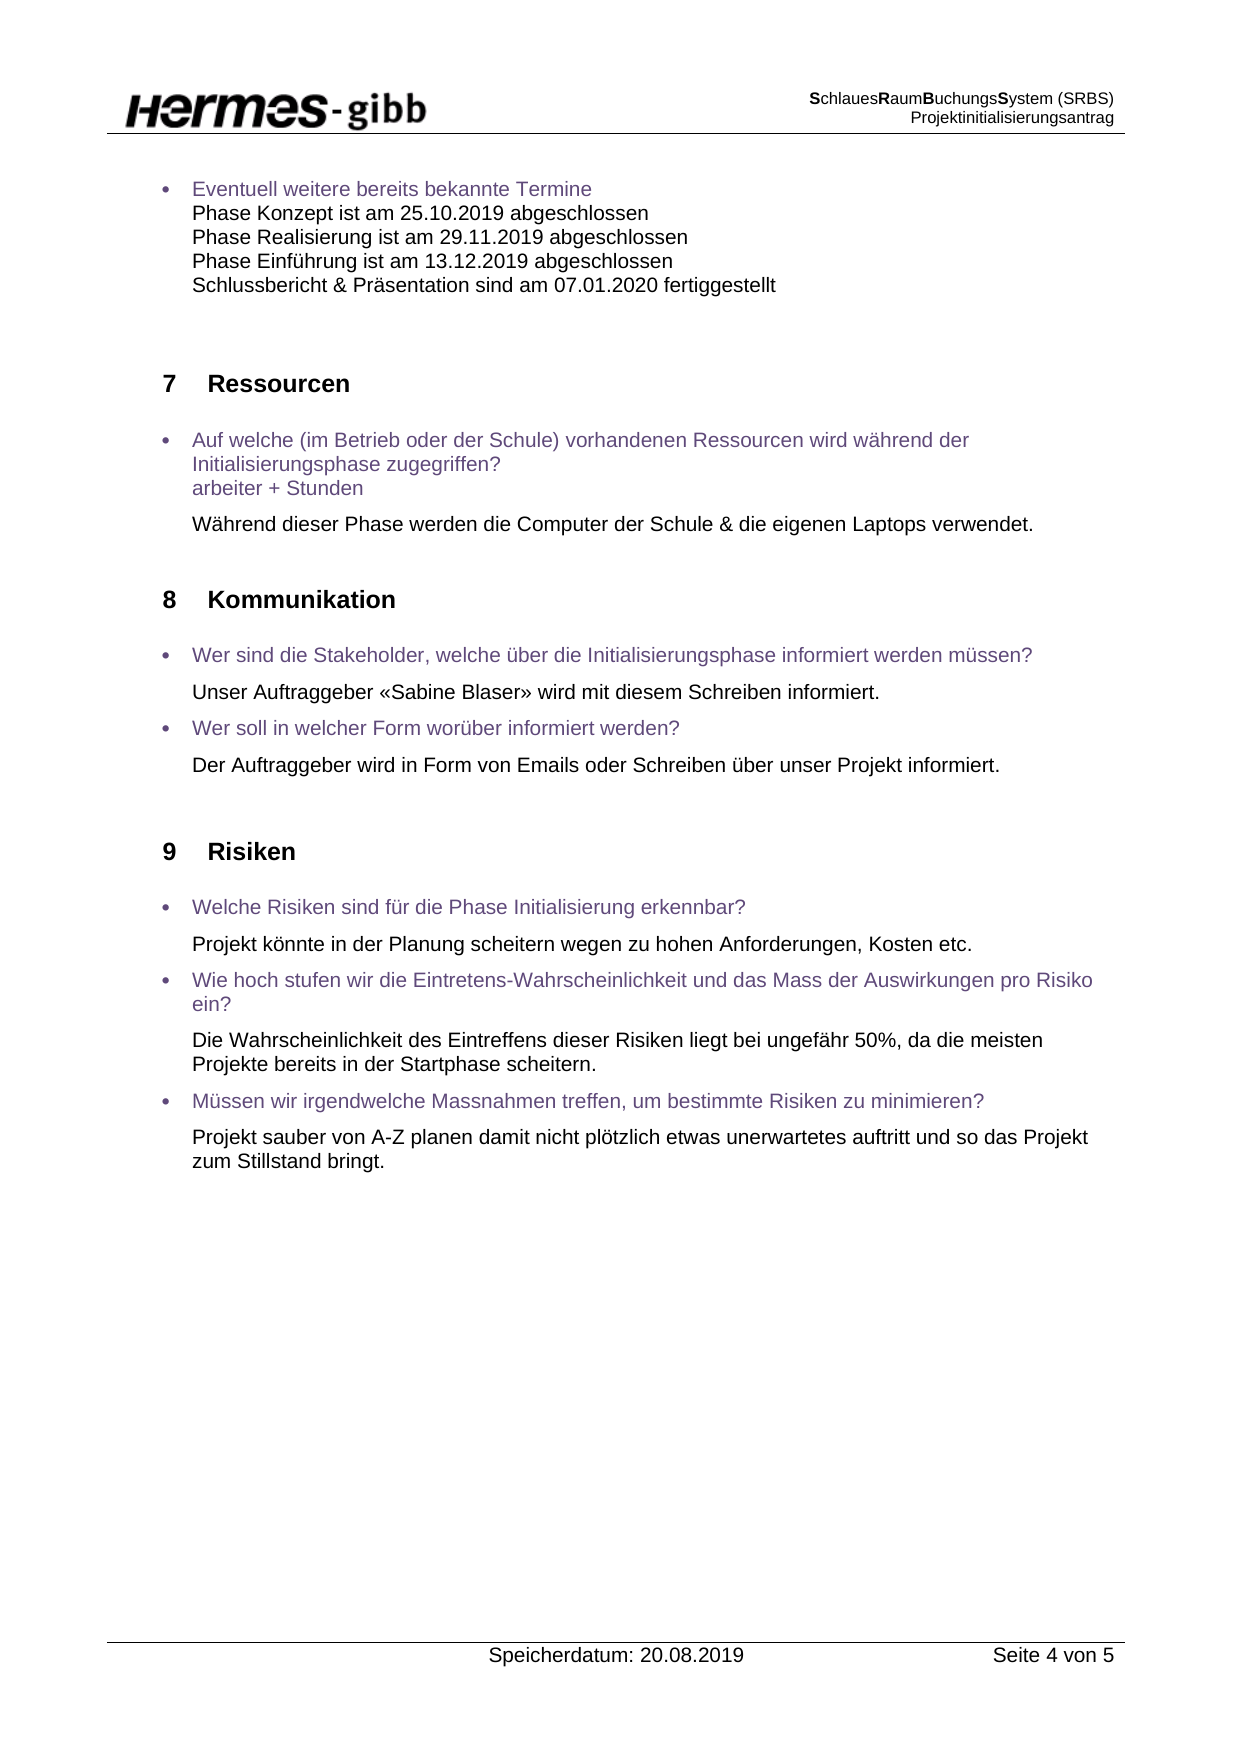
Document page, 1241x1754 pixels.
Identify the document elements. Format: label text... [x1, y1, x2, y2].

text Phase Konzept ist am 25.10.2019 abgeschlossen [192, 201, 1122, 224]
text Projekt sauber von A-Z planen damit nicht plötzlich etwas unerwartetes auftritt und so das Projekt zum Stillstand bringt. [192, 1125, 1122, 1173]
text Die Wahrscheinlichkeit des Eintreffens dieser Risiken liegt bei ungefähr 50%, da die meisten Projekte bereits in der Startphase scheitern. [192, 1028, 1122, 1076]
list Wie hoch stufen wir die Eintretens-Wahrscheinlichkeit und das Mass der Auswirkungen pro Risiko ein? [162, 968, 1122, 1016]
text Schlussbericht & Präsentation sind am 07.01.2020 fertiggestellt [192, 272, 1122, 296]
list Wer sind die Stakeholder, welche über die Initialisierungsphase informiert werden müssen? [162, 643, 1122, 667]
subtitle Kommunikation [162, 585, 1122, 613]
list Auf welche (im Betrieb oder der Schule) vorhandenen Ressourcen wird während der Initialisierungsphase zugegriffen? arbeiter + Stunden [162, 427, 1122, 499]
list Wer soll in welcher Form worüber informiert werden? [162, 716, 1122, 740]
list Welche Risiken sind für die Phase Initialisierung erkennbar? [162, 895, 1122, 919]
list Müssen wir irgendwelche Massnahmen treffen, um bestimmte Risiken zu minimieren? [162, 1089, 1122, 1113]
text Phase Realisierung ist am 29.11.2019 abgeschlossen [192, 224, 1122, 248]
subtitle Risiken [162, 837, 1122, 866]
subtitle Ressourcen [162, 369, 1122, 398]
text Unser Auftraggeber «Sabine Blaser» wird mit diesem Schreiben informiert. [192, 679, 1122, 703]
text Phase Einführung ist am 13.12.2019 abgeschlossen [192, 248, 1122, 272]
text Projekt könnte in der Planung scheitern wegen zu hohen Anforderungen, Kosten etc. [192, 931, 1122, 955]
list Eventuell weitere bereits bekannte Termine [162, 177, 1122, 201]
text Der Auftraggeber wird in Form von Emails oder Schreiben über unser Projekt informiert. [192, 752, 1122, 776]
text Während dieser Phase werden die Computer der Schule & die eigenen Laptops verwendet. [192, 512, 1122, 536]
